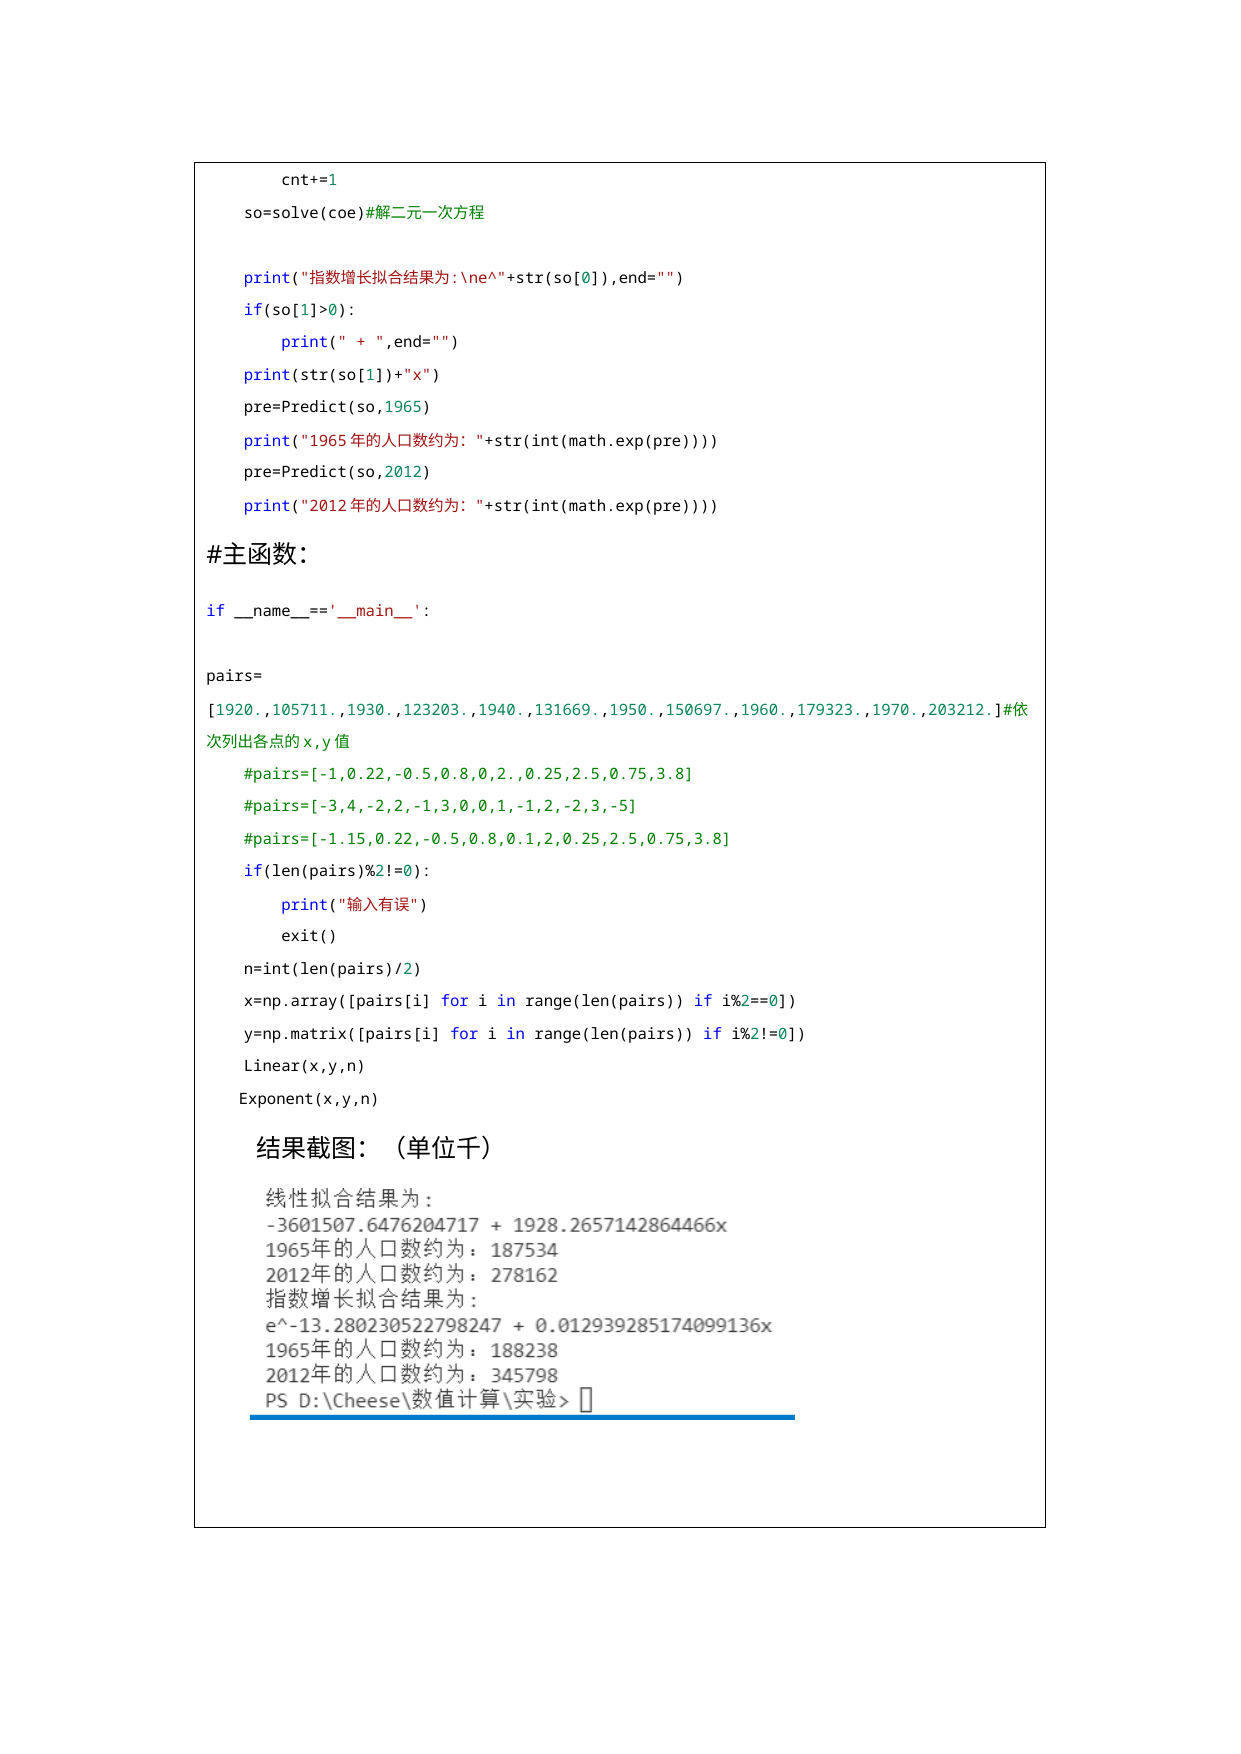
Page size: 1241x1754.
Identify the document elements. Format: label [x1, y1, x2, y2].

picture [249, 1188, 795, 1420]
table_cell [195, 163, 1045, 1527]
